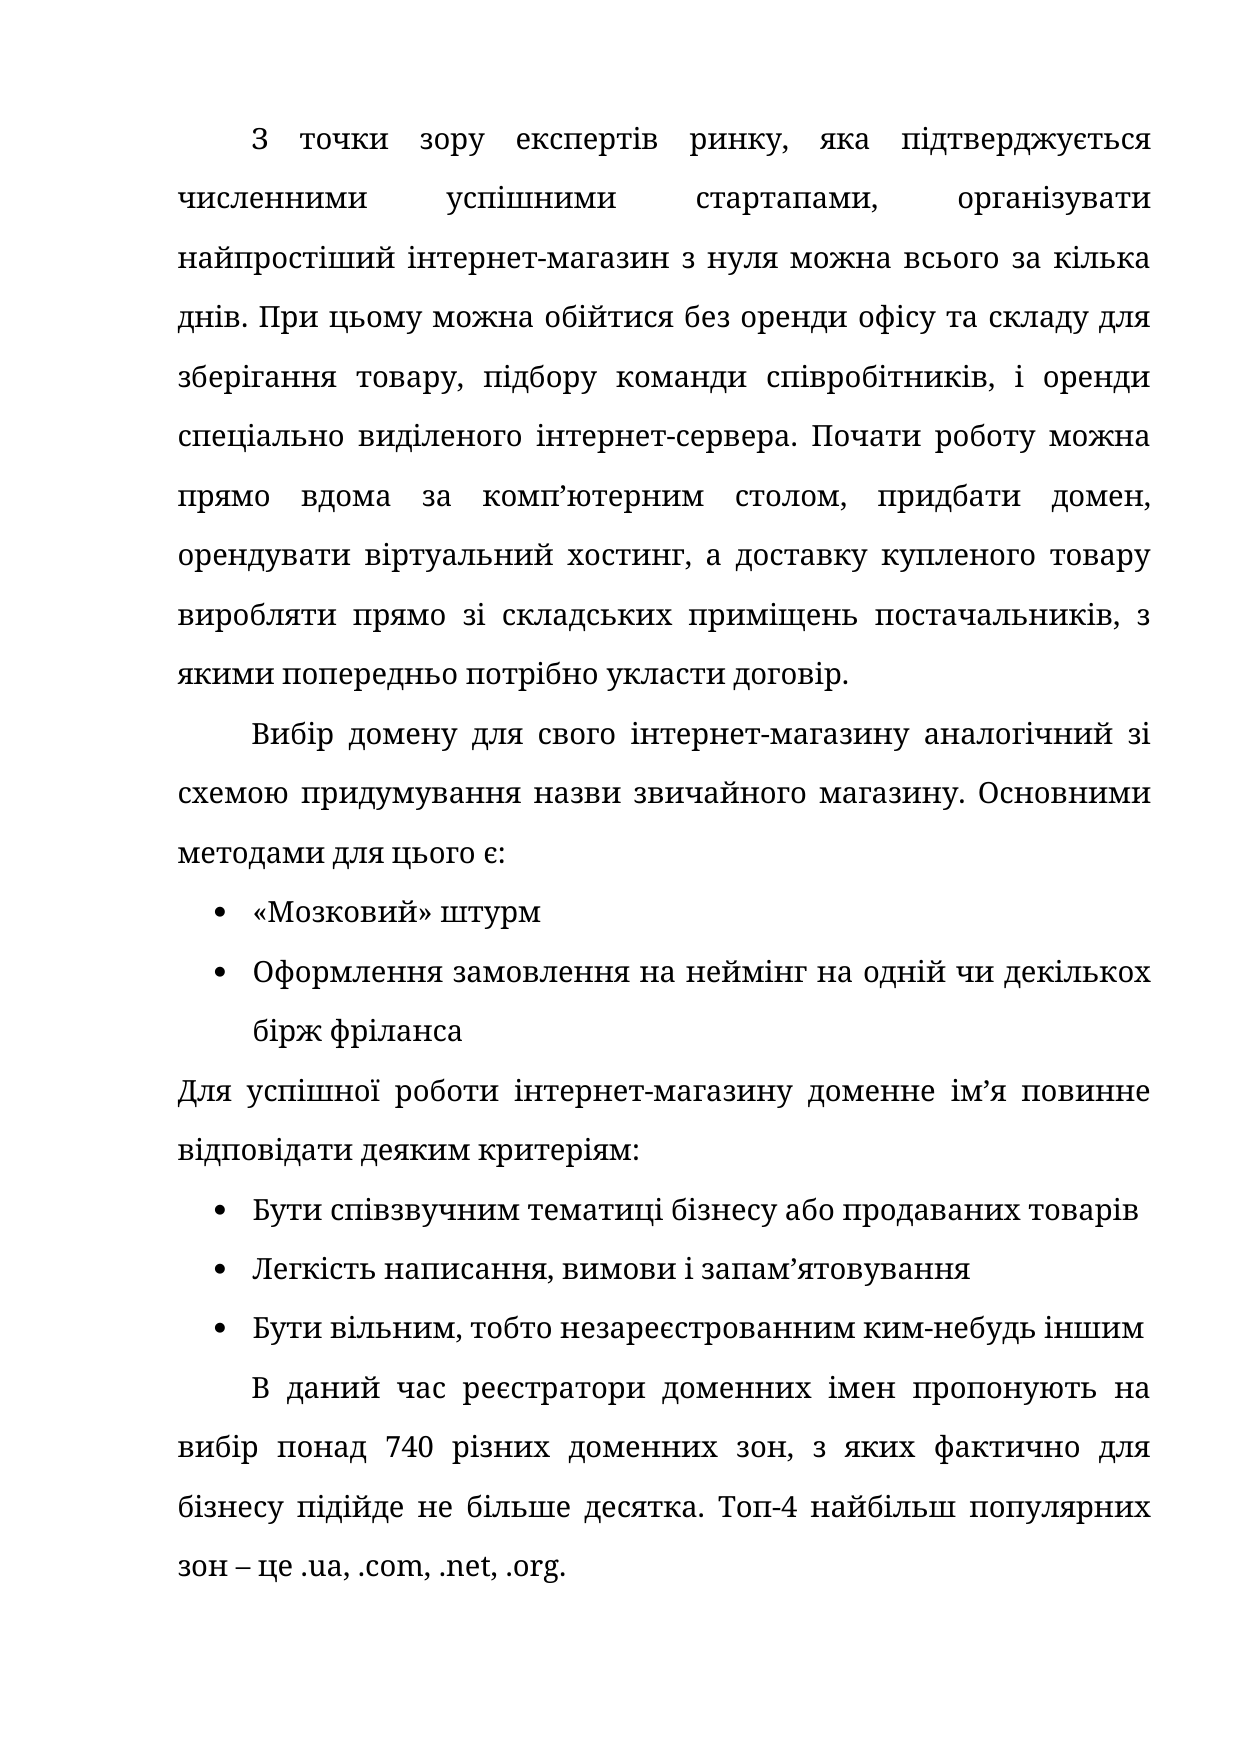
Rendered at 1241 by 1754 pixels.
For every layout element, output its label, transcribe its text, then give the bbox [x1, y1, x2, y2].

subtitle «Мозковий» штурм [215, 891, 1152, 931]
subtitle Вибір домену для свого інтернет-магазину аналогічний зі схемою придумування назви звичайного магазину. Основними методами для цього є: [177, 713, 1152, 872]
subtitle Оформлення замовлення на неймінг на одній чи декількох бірж фріланса [215, 951, 1152, 1050]
subtitle Для успішної роботи інтернет-магазину доменне ім’я повинне відповідати деяким критеріям: [177, 1070, 1152, 1169]
subtitle Бути вільним, тобто незареєстрованним ким-небудь іншим [215, 1308, 1152, 1347]
subtitle З точки зору експертів ринку, яка підтверджується численними успішними стартапами, організувати найпростіший інтернет-магазин з нуля можна всього за кілька днів. При цьому можна обійтися без оренди офісу та складу для зберігання товару, підбору команди співробітників, і оренди спеціально виділеного інтернет-сервера. Почати роботу можна прямо вдома за комп’ютерним столом, придбати домен, орендувати віртуальний хостинг, а доставку купленого товару виробляти прямо зі складських приміщень постачальників, з якими попередньо потрібно укласти договір. [177, 118, 1152, 693]
subtitle Легкість написання, вимови і запам’ятовування [215, 1248, 1152, 1288]
subtitle В даний час реєстратори доменних імен пропонують на вибір понад 740 різних доменних зон, з яких фактично для бізнесу підійде не більше десятка. Топ-4 найбільш популярних зон – це .ua, .com, .net, .org. [177, 1367, 1152, 1585]
subtitle Бути співзвучним тематиці бізнесу або продаваних товарів [215, 1189, 1152, 1228]
